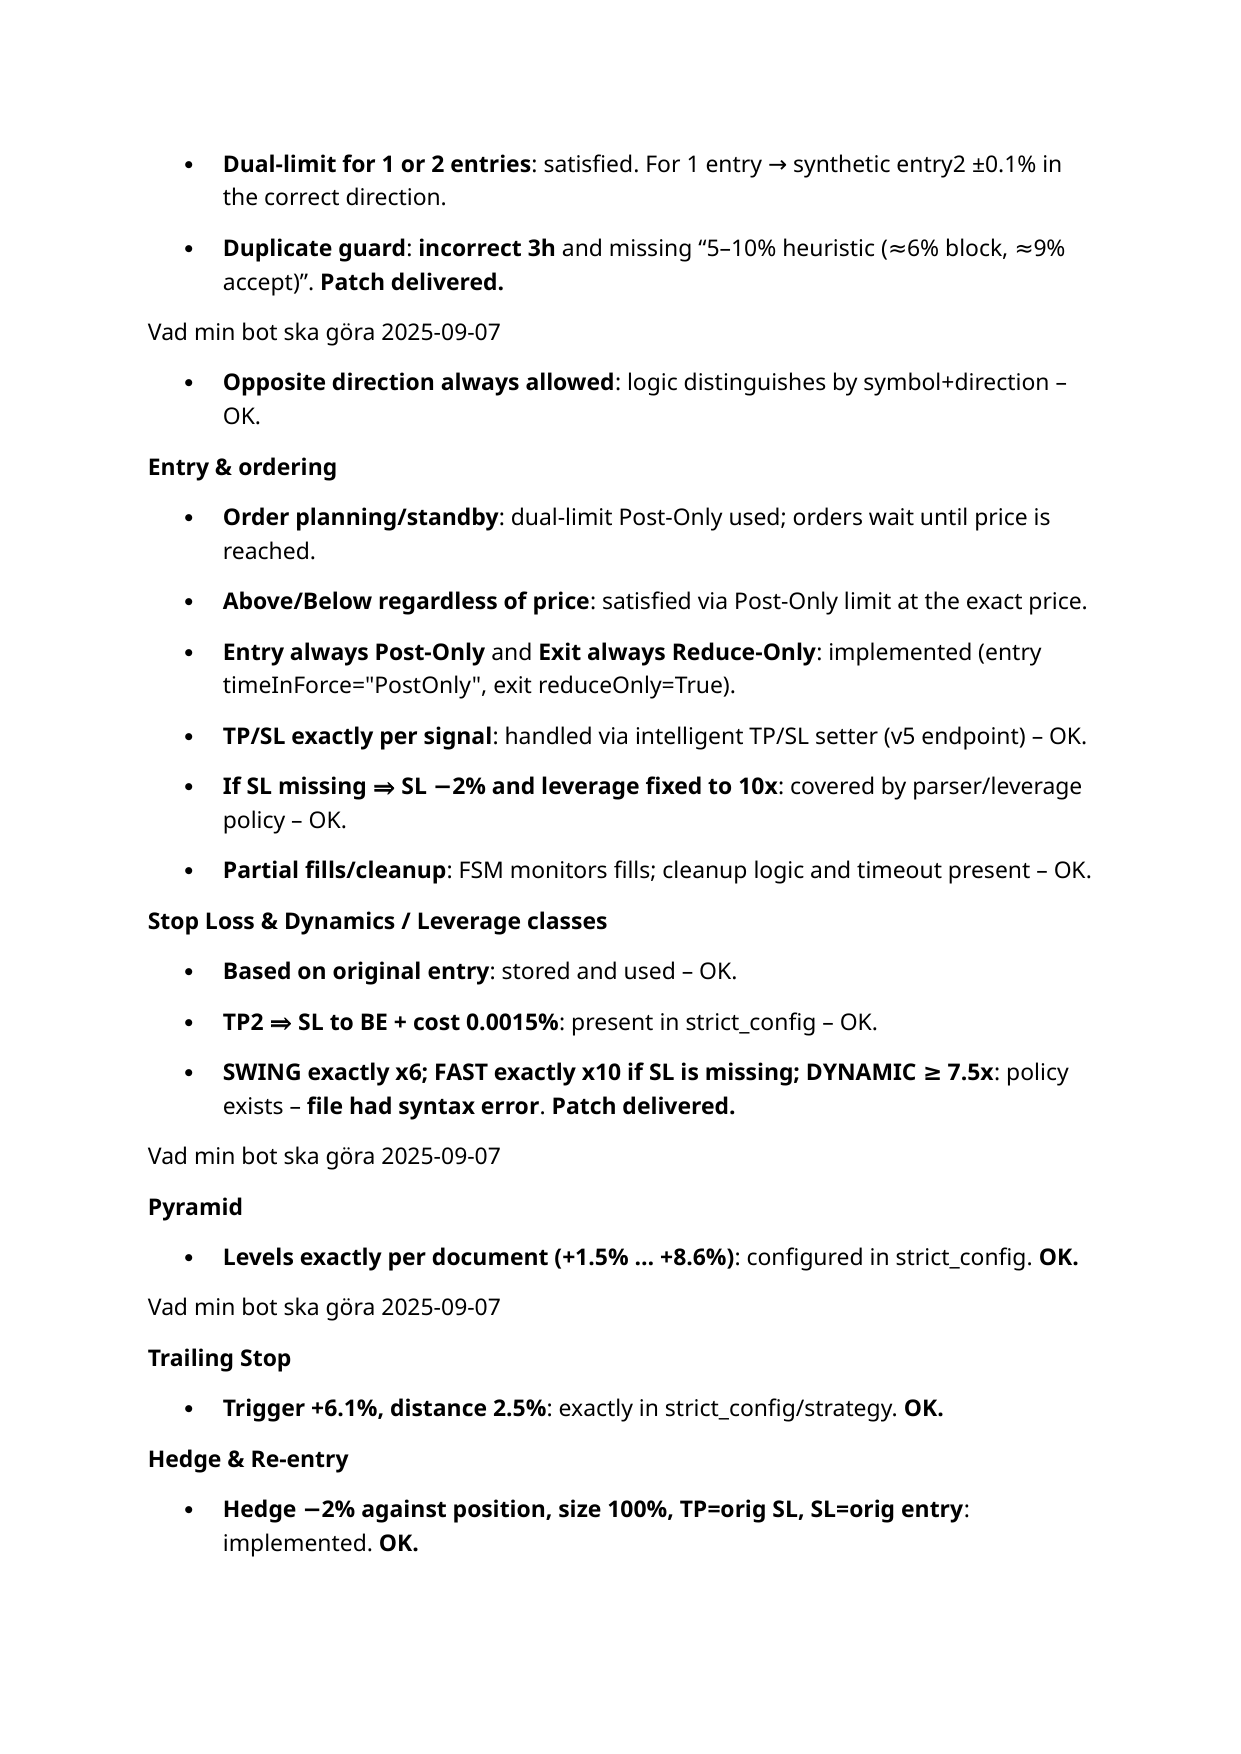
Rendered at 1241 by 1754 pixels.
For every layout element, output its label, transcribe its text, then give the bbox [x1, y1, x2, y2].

list Opposite direction always allowed: logic distinguishes by symbol+direction – OK. [185, 366, 1093, 431]
list Above/Below regardless of price: satisfied via Post-Only limit at the exact price. [185, 585, 1093, 616]
list Dual-limit for 1 or 2 entries: satisfied. For 1 entry → synthetic entry2 ±0.1% in the correct direction. [185, 148, 1093, 213]
list Partial fills/cleanup: FSM monitors fills; cleanup logic and timeout present – OK. [185, 854, 1093, 886]
list Order planning/standby: dual-limit Post-Only used; orders wait until price is reached. [185, 501, 1093, 566]
text Vad min bot ska göra 2025-09-07 [148, 1291, 1093, 1323]
text Entry & ordering [148, 451, 1093, 482]
list If SL missing ⇒ SL −2% and leverage fixed to 10x: covered by parser/leverage policy – OK. [185, 770, 1093, 835]
list Trigger +6.1%, distance 2.5%: exactly in strict_config/strategy. OK. [185, 1392, 1093, 1423]
list SWING exactly x6; FAST exactly x10 if SL is missing; DYNAMIC ≥ 7.5x: policy exists – file had syntax error. Patch delivered. [185, 1056, 1093, 1121]
list Duplicate guard: incorrect 3h and missing “5–10% heuristic (≈6% block, ≈9% accept)”. Patch delivered. [185, 232, 1093, 297]
text Pyramid [148, 1191, 1093, 1222]
text Vad min bot ska göra 2025-09-07 [148, 316, 1093, 347]
list Based on original entry: stored and used – OK. [185, 955, 1093, 986]
list TP2 ⇒ SL to BE + cost 0.0015%: present in strict_config – OK. [185, 1006, 1093, 1037]
text Vad min bot ska göra 2025-09-07 [148, 1140, 1093, 1171]
text Hedge & Re-entry [148, 1443, 1093, 1474]
list Entry always Post-Only and Exit always Reduce-Only: implemented (entry timeInForce="PostOnly", exit reduceOnly=True). [185, 636, 1093, 701]
text Trailing Stop [148, 1342, 1093, 1373]
text Stop Loss & Dynamics / Leverage classes [148, 905, 1093, 936]
list Hedge −2% against position, size 100%, TP=orig SL, SL=orig entry: implemented. OK. [185, 1493, 1093, 1558]
list TP/SL exactly per signal: handled via intelligent TP/SL setter (v5 endpoint) – OK. [185, 720, 1093, 751]
list Levels exactly per document (+1.5% … +8.6%): configured in strict_config. OK. [185, 1241, 1093, 1272]
